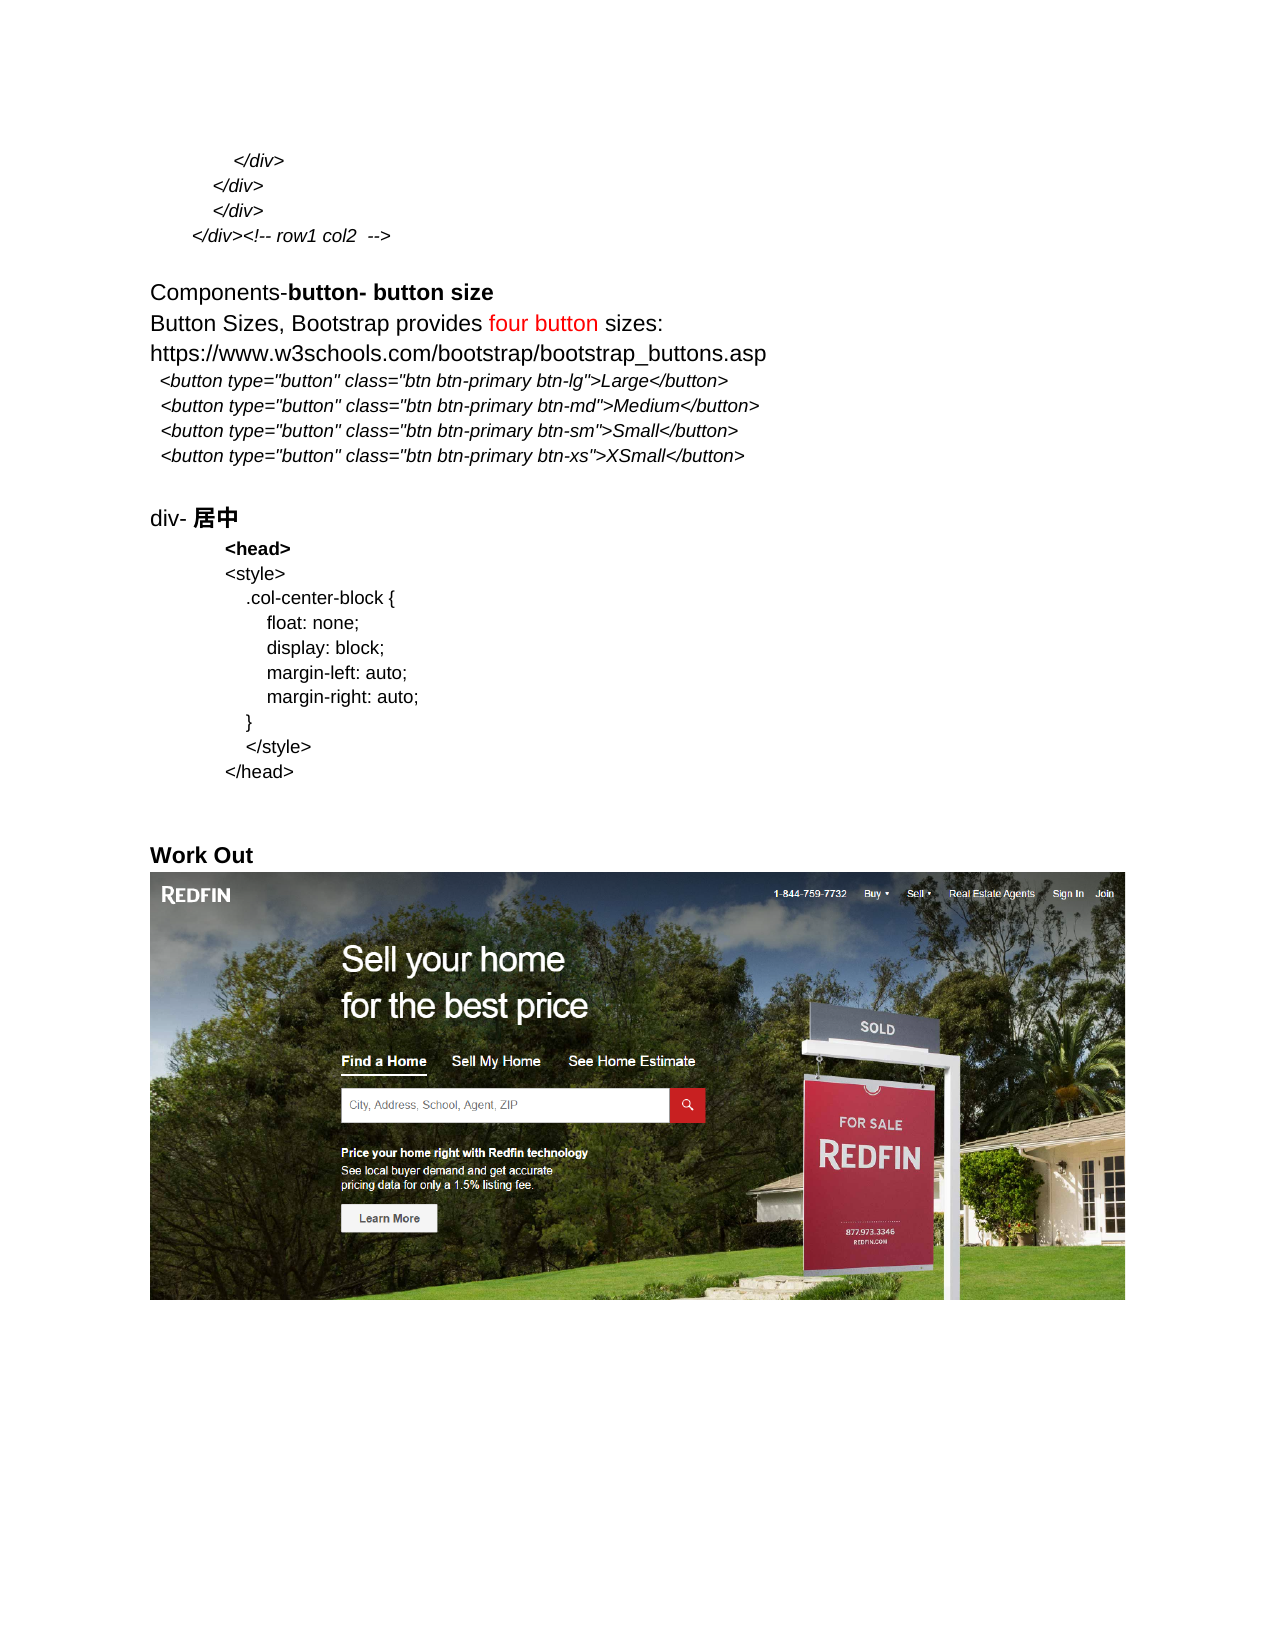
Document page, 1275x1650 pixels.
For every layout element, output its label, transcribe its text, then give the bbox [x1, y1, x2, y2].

text <button type="button" class="btn btn-primary btn-xs">XSmall</button> [150, 444, 1125, 466]
text </div><!-- row1 col2 --> [150, 224, 1125, 246]
text div- 居中 [150, 499, 1125, 533]
text <button type="button" class="btn btn-primary btn-sm">Small</button> [150, 419, 1125, 441]
picture [150, 872, 1125, 1314]
text Components-button- button size Button Sizes, Bootstrap provides four button sizes: https://www.w3schools.com/bootstrap/bootstrap_buttons.asp [150, 279, 1125, 366]
text <style> .col-center-block { float: none; display: block; margin-left: auto; margin-right: auto; } </style> </head> [225, 562, 1125, 782]
text </div> [150, 199, 1125, 221]
text <button type="button" class="btn btn-primary btn-lg">Large</button> [150, 370, 1125, 392]
text </div> [150, 150, 1125, 172]
text </div> [150, 175, 1125, 196]
text Work Out [150, 842, 1125, 868]
text <head> [225, 538, 1125, 559]
text <button type="button" class="btn btn-primary btn-md">Medium</button> [150, 395, 1125, 416]
